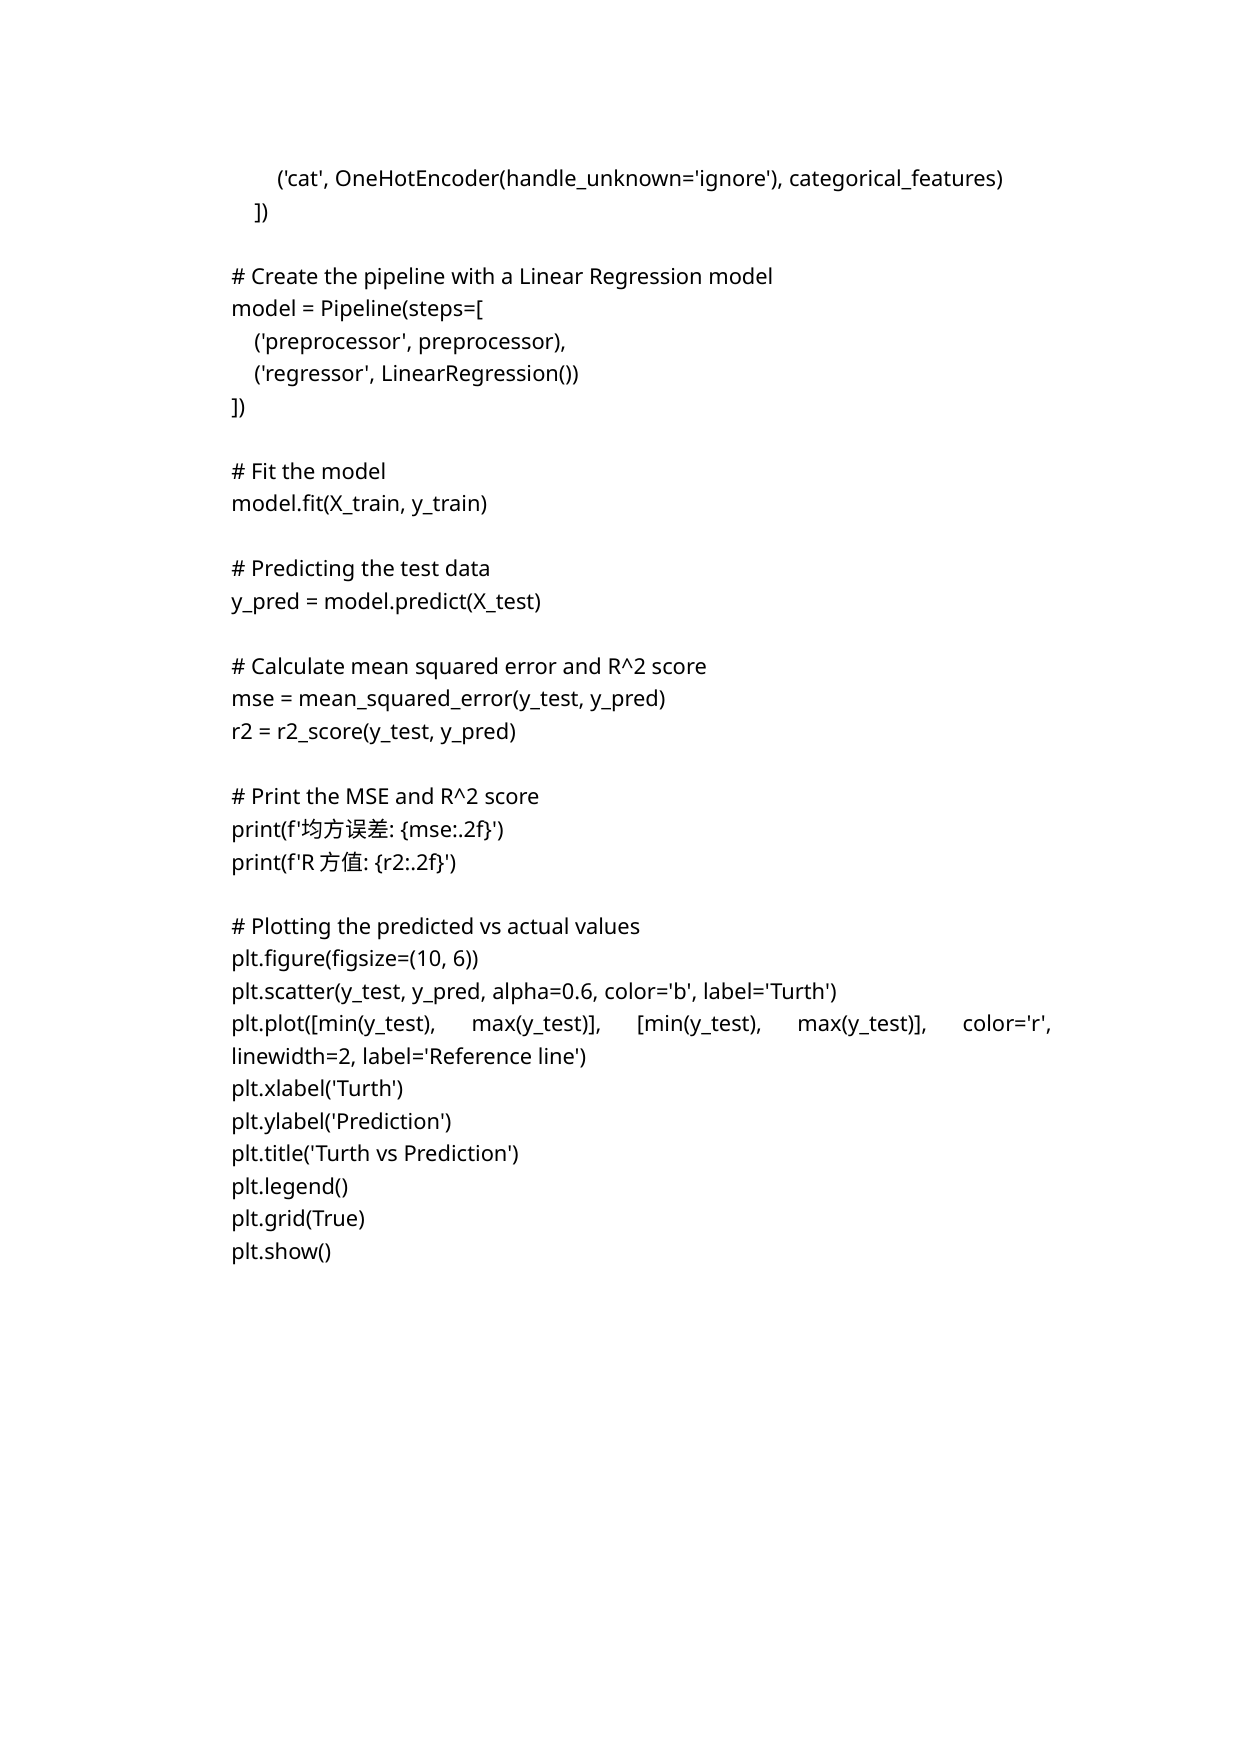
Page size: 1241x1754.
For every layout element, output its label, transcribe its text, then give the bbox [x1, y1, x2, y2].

list plt.ylabel('Prediction') [231, 1104, 1053, 1137]
list ('regressor', LinearRegression()) [231, 357, 1053, 389]
list plt.xlabel('Turth') [231, 1072, 1053, 1104]
list # Print the MSE and R^2 score [231, 779, 1053, 812]
list plt.show() [231, 1234, 1053, 1267]
list plt.grid(True) [231, 1202, 1053, 1234]
list y_pred = model.predict(X_test) [231, 584, 1053, 617]
list # Predicting the test data [231, 552, 1053, 584]
list r2 = r2_score(y_test, y_pred) [231, 714, 1053, 747]
list plt.scatter(y_test, y_pred, alpha=0.6, color='b', label='Turth') [231, 974, 1053, 1007]
list model = Pipeline(steps=[ [231, 292, 1053, 324]
list # Plotting the predicted vs actual values [231, 909, 1053, 942]
list plt.title('Turth vs Prediction') [231, 1137, 1053, 1169]
list print(f'R方值: {r2:.2f}') [231, 844, 1053, 877]
list ('cat', OneHotEncoder(handle_unknown='ignore'), categorical_features) [231, 162, 1053, 194]
list # Calculate mean squared error and R^2 score [231, 649, 1053, 682]
list # Fit the model [231, 454, 1053, 487]
list ('preprocessor', preprocessor), [231, 324, 1053, 357]
list ]) [231, 194, 1053, 227]
list # Create the pipeline with a Linear Regression model [231, 259, 1053, 292]
list plt.figure(figsize=(10, 6)) [231, 942, 1053, 974]
list plt.legend() [231, 1169, 1053, 1202]
list mse = mean_squared_error(y_test, y_pred) [231, 682, 1053, 714]
list plt.plot([min(y_test), max(y_test)], [min(y_test), max(y_test)], color='r', linewidth=2, label='Reference line') [231, 1007, 1053, 1072]
list print(f'均方误差: {mse:.2f}') [231, 812, 1053, 844]
list ]) [231, 389, 1053, 422]
list model.fit(X_train, y_train) [231, 487, 1053, 519]
